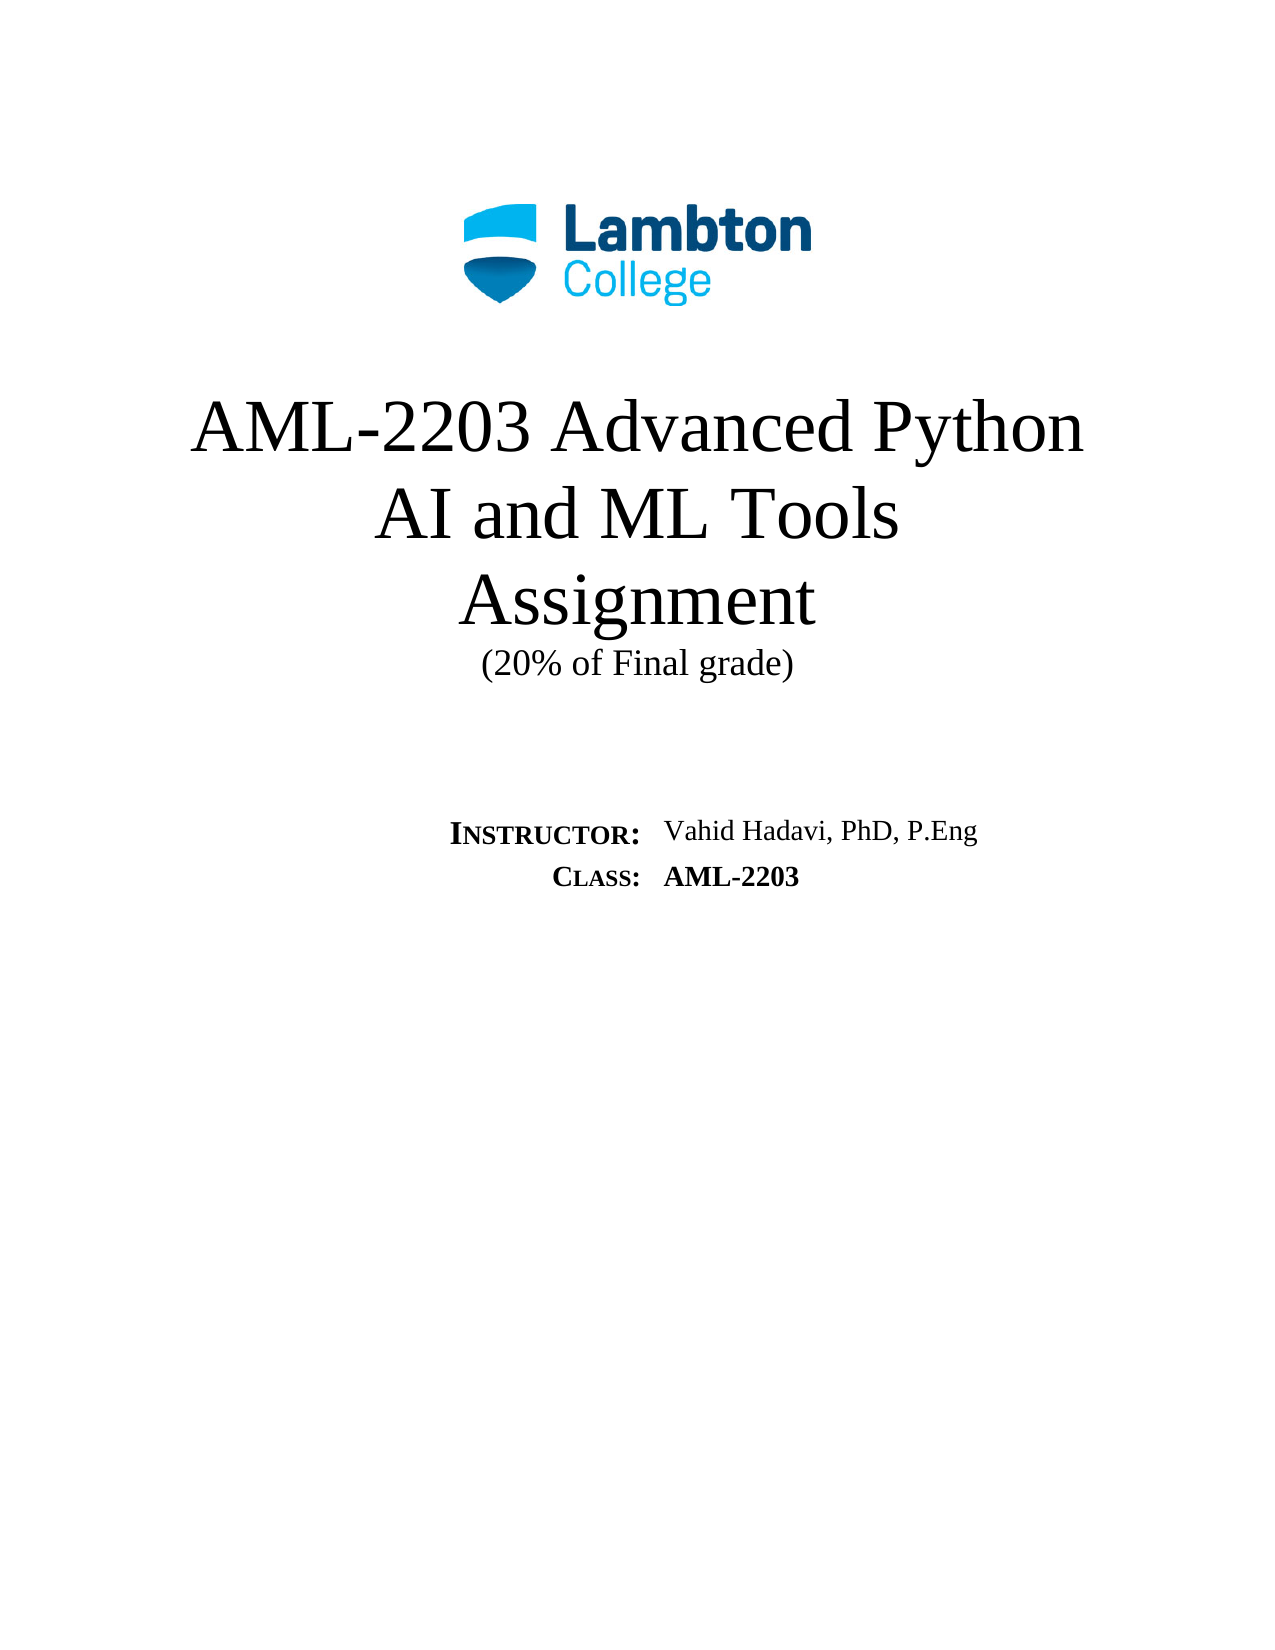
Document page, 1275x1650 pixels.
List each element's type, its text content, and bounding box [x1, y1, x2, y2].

table_cell AML-2203 [652, 859, 1153, 936]
text AML-2203 Advanced Python AI and ML Tools [150, 382, 1125, 554]
table_cell Class: [150, 859, 652, 936]
picture [439, 150, 836, 353]
table_header Instructor: [150, 813, 652, 859]
text Assignment [150, 554, 1125, 641]
table_header Vahid Hadavi, PhD, P.Eng [652, 813, 1153, 859]
text (20% of Final grade) [150, 641, 1125, 684]
